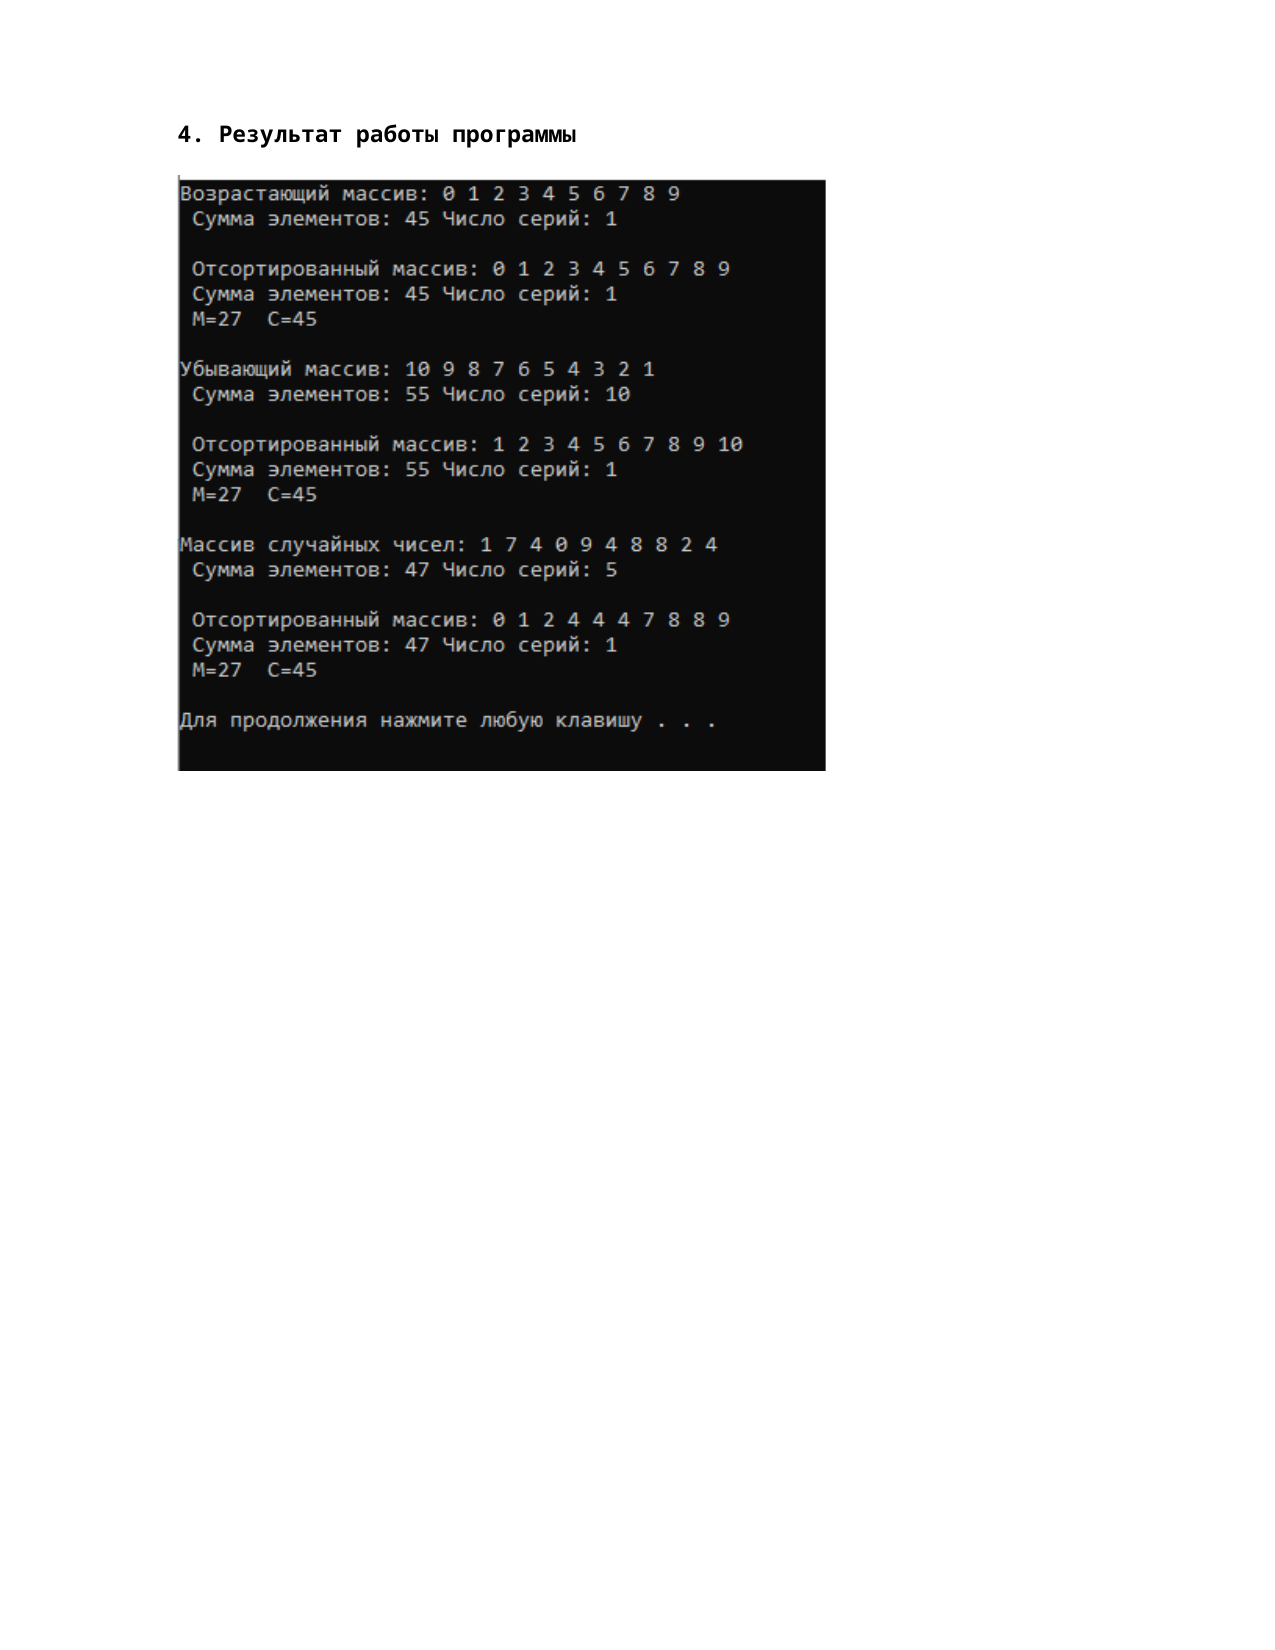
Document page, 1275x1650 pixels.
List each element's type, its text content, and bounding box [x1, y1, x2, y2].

text } 4. Результат работы программы [177, 118, 1186, 149]
picture [177, 175, 826, 771]
